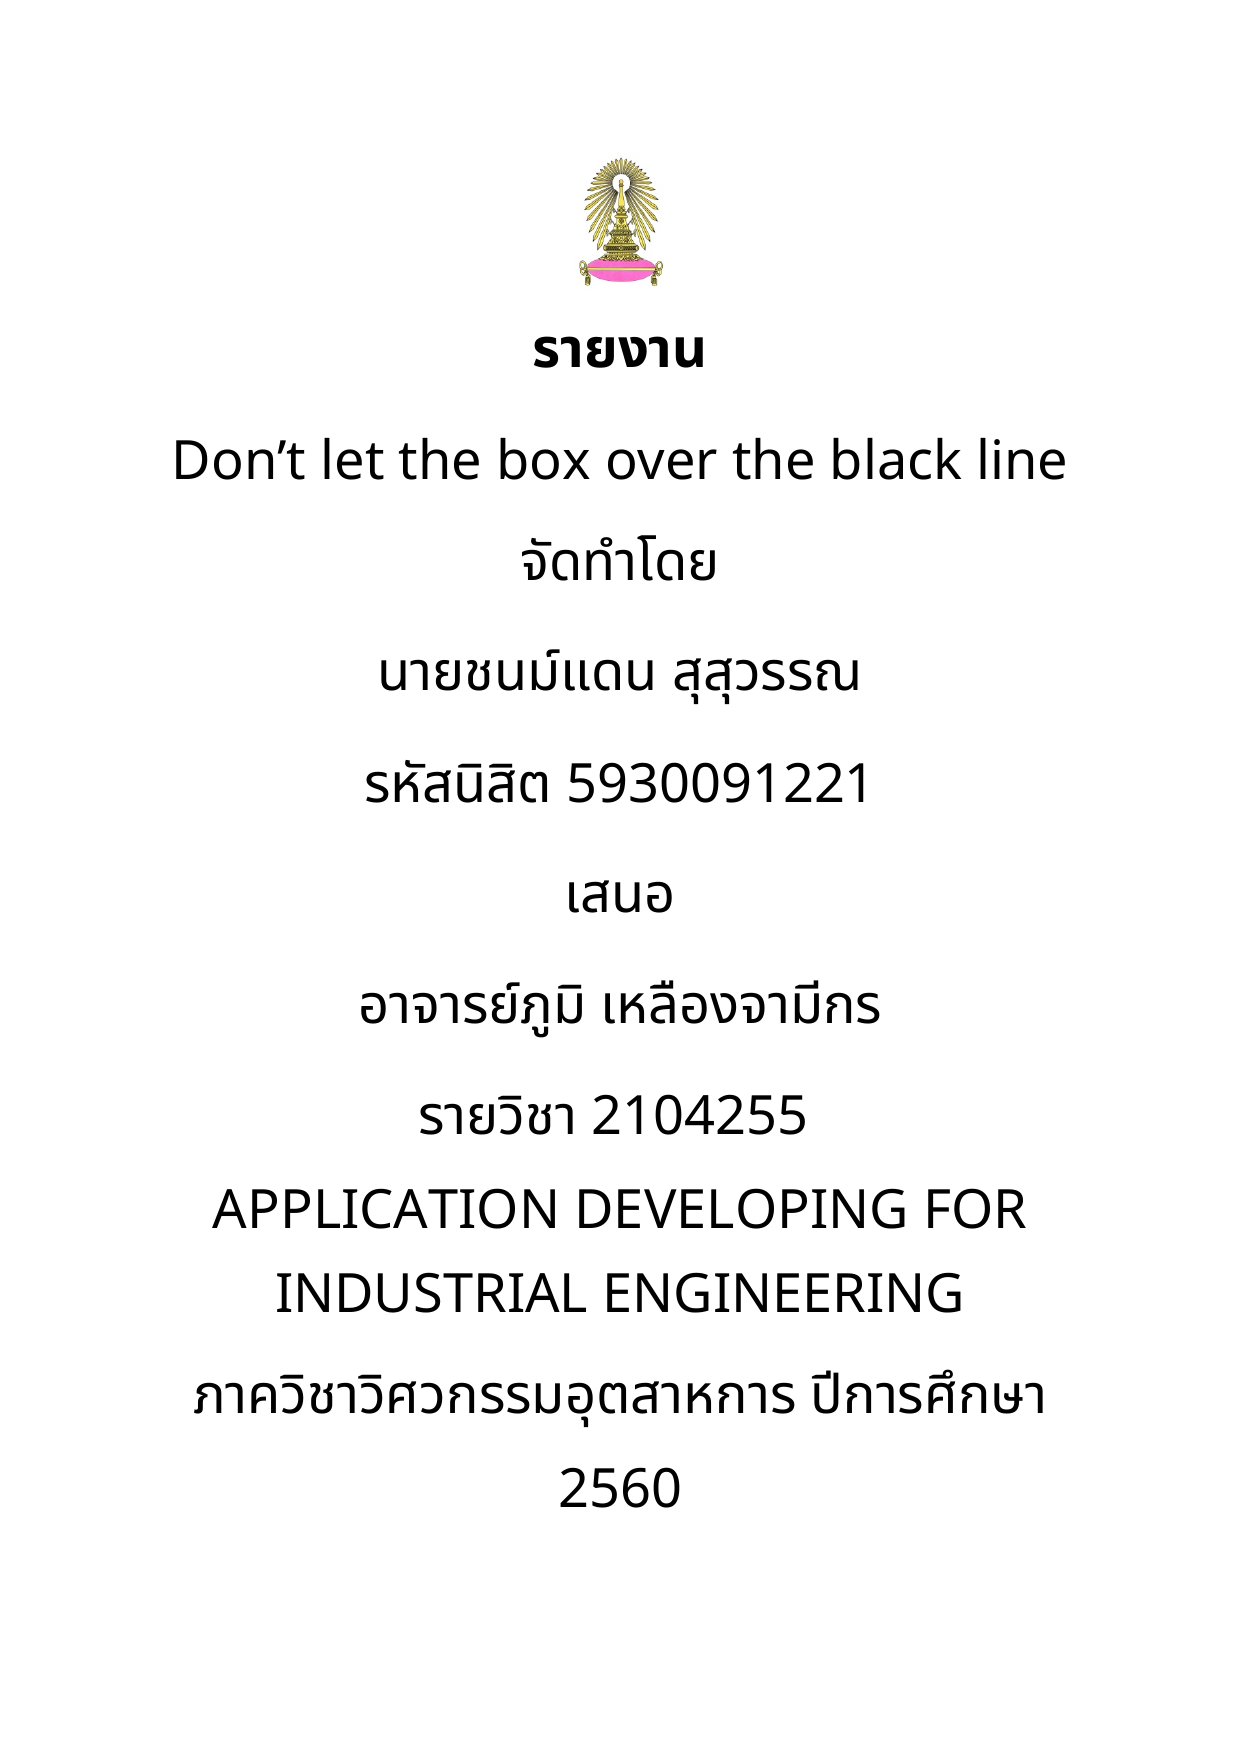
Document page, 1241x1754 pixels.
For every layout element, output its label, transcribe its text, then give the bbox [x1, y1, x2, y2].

text นายชนม์แดน สุสุวรรณ [150, 633, 1090, 715]
text รหัสนิสิต 5930091221 [150, 744, 1090, 826]
text Don’t let the box over the black line [150, 421, 1090, 495]
text รายวิชา 2104255 APPLICATION DEVELOPING FOR INDUSTRIAL ENGINEERING [150, 1077, 1090, 1329]
text อาจารย์ภูมิ เหลืองจามีกร [150, 966, 1090, 1048]
text รายงาน [150, 310, 1090, 392]
text จัดทำโดย [150, 523, 1090, 604]
text เสนอ [150, 855, 1090, 937]
picture [575, 153, 666, 290]
text ภาควิชาวิศวกรรมอุตสาหการ ปีการศึกษา 2560 [150, 1356, 1090, 1523]
